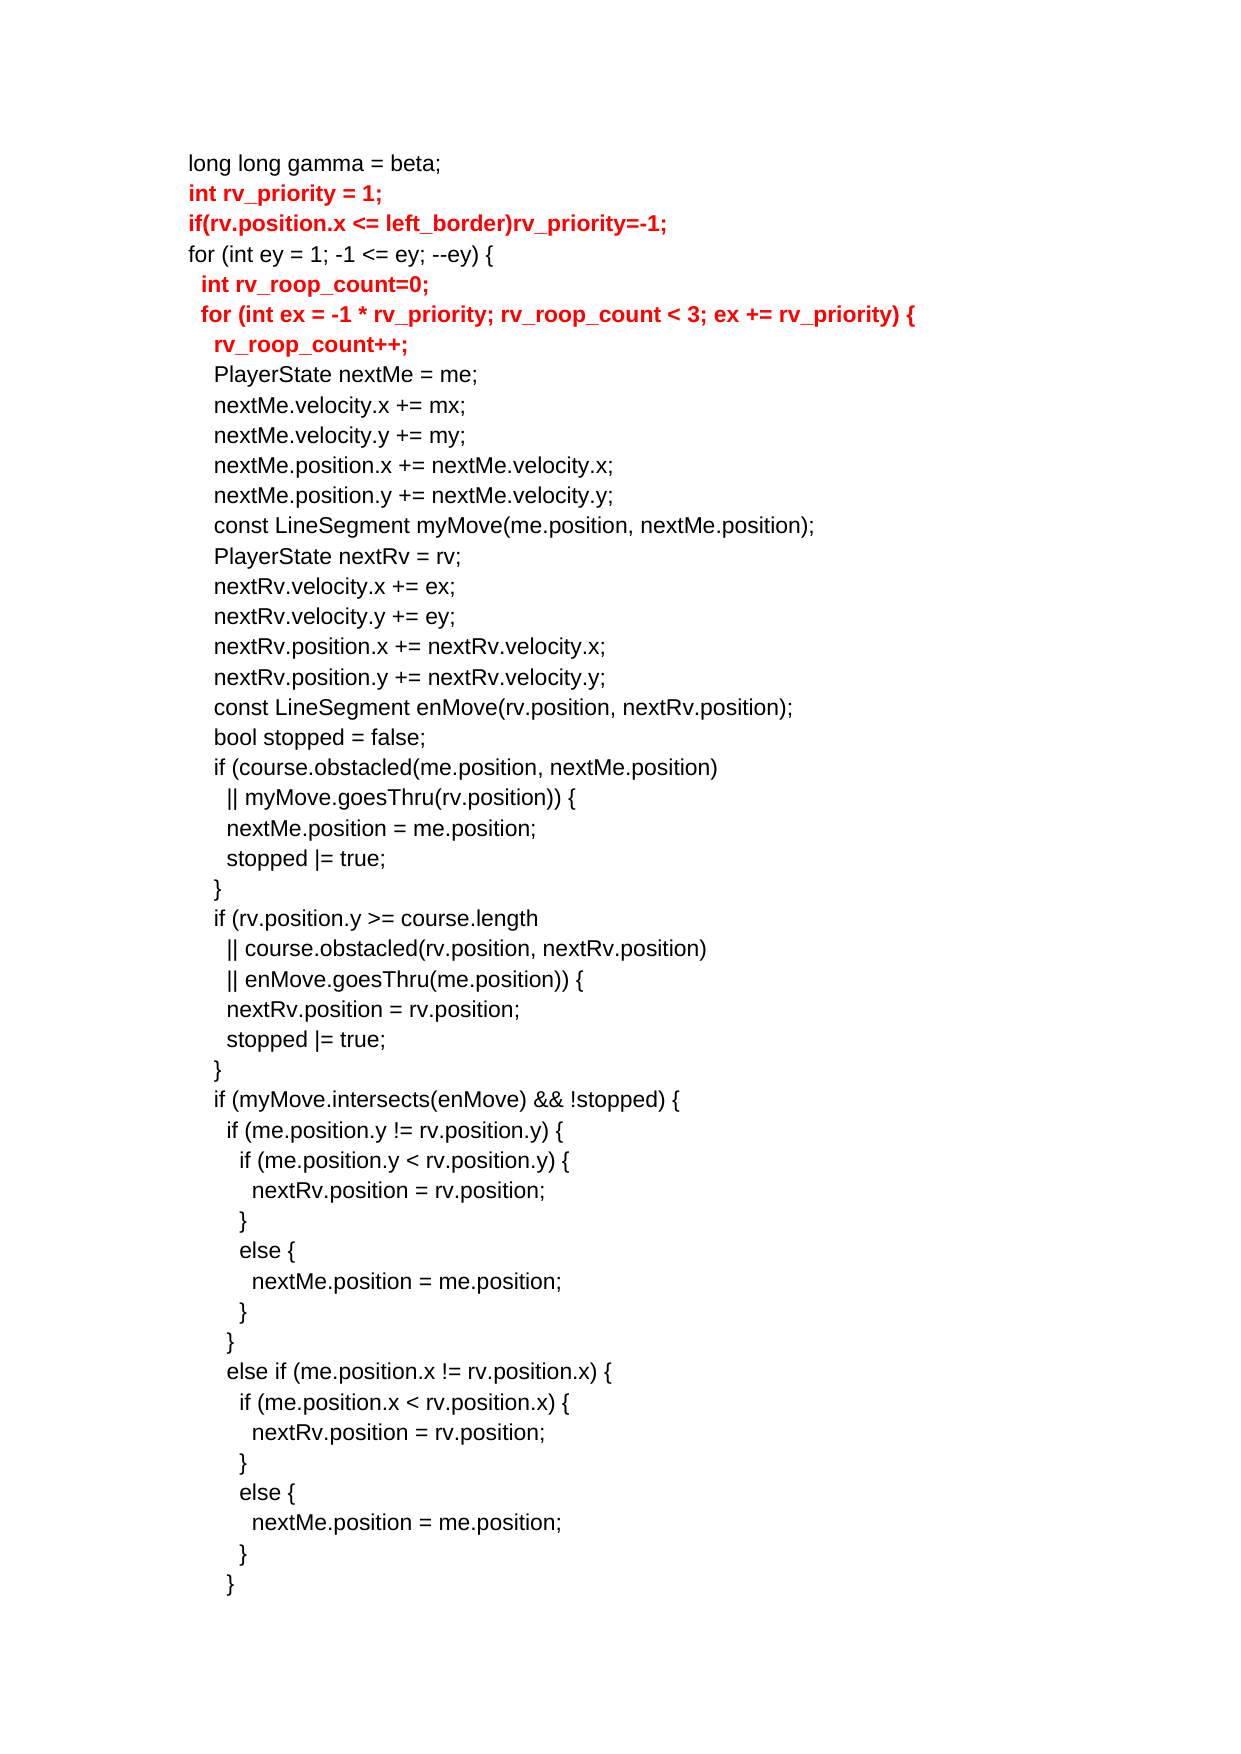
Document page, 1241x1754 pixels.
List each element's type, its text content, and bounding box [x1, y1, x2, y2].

text nextRv.position = rv.position; [150, 1419, 1090, 1445]
text nextMe.position = me.position; [150, 1509, 1090, 1536]
text } [150, 1449, 1090, 1475]
text const LineSegment enMove(rv.position, nextRv.position); [150, 694, 1090, 720]
text else if (me.position.x != rv.position.x) { [150, 1358, 1090, 1385]
text int rv_roop_count=0; [150, 271, 1090, 297]
text if (course.obstacled(me.position, nextMe.position) [150, 754, 1090, 781]
text || myMove.goesThru(rv.position)) { [150, 784, 1090, 811]
text nextRv.position = rv.position; [150, 1177, 1090, 1203]
text nextRv.velocity.x += ex; [150, 573, 1090, 599]
text for (int ex = -1 * rv_priority; rv_roop_count < 3; ex += rv_priority) { [150, 301, 1090, 327]
text } [150, 1570, 1090, 1596]
text const LineSegment myMove(me.position, nextMe.position); [150, 512, 1090, 539]
text if (me.position.y < rv.position.y) { [150, 1147, 1090, 1173]
text long long gamma = beta; [150, 150, 1090, 176]
text if (rv.position.y >= course.length [150, 905, 1090, 932]
text stopped |= true; [150, 845, 1090, 871]
text if (me.position.y != rv.position.y) { [150, 1117, 1090, 1143]
text nextMe.position.y += nextMe.velocity.y; [150, 482, 1090, 509]
text if (me.position.x < rv.position.x) { [150, 1388, 1090, 1415]
text || enMove.goesThru(me.position)) { [150, 966, 1090, 992]
text } [150, 1298, 1090, 1324]
text nextMe.position = me.position; [150, 814, 1090, 841]
text } [150, 1539, 1090, 1566]
text PlayerState nextMe = me; [150, 361, 1090, 388]
text rv_roop_count++; [150, 331, 1090, 358]
text PlayerState nextRv = rv; [150, 543, 1090, 569]
text if (myMove.intersects(enMove) && !stopped) { [150, 1086, 1090, 1113]
text stopped |= true; [150, 1026, 1090, 1052]
text nextRv.position.y += nextRv.velocity.y; [150, 663, 1090, 690]
text if(rv.position.x <= left_border)rv_priority=-1; [150, 210, 1090, 237]
text nextRv.position = rv.position; [150, 996, 1090, 1022]
text nextRv.position.x += nextRv.velocity.x; [150, 633, 1090, 660]
text else { [150, 1237, 1090, 1264]
text nextMe.position = me.position; [150, 1268, 1090, 1294]
text else { [150, 1479, 1090, 1506]
text bool stopped = false; [150, 724, 1090, 750]
text } [150, 1207, 1090, 1234]
text nextMe.velocity.x += mx; [150, 392, 1090, 418]
text int rv_priority = 1; [150, 180, 1090, 207]
text nextMe.velocity.y += my; [150, 422, 1090, 448]
text } [150, 1056, 1090, 1083]
text for (int ey = 1; -1 <= ey; --ey) { [150, 241, 1090, 267]
text } [150, 875, 1090, 901]
text nextRv.velocity.y += ey; [150, 603, 1090, 629]
text nextMe.position.x += nextMe.velocity.x; [150, 452, 1090, 478]
text || course.obstacled(rv.position, nextRv.position) [150, 935, 1090, 962]
text } [150, 1328, 1090, 1354]
